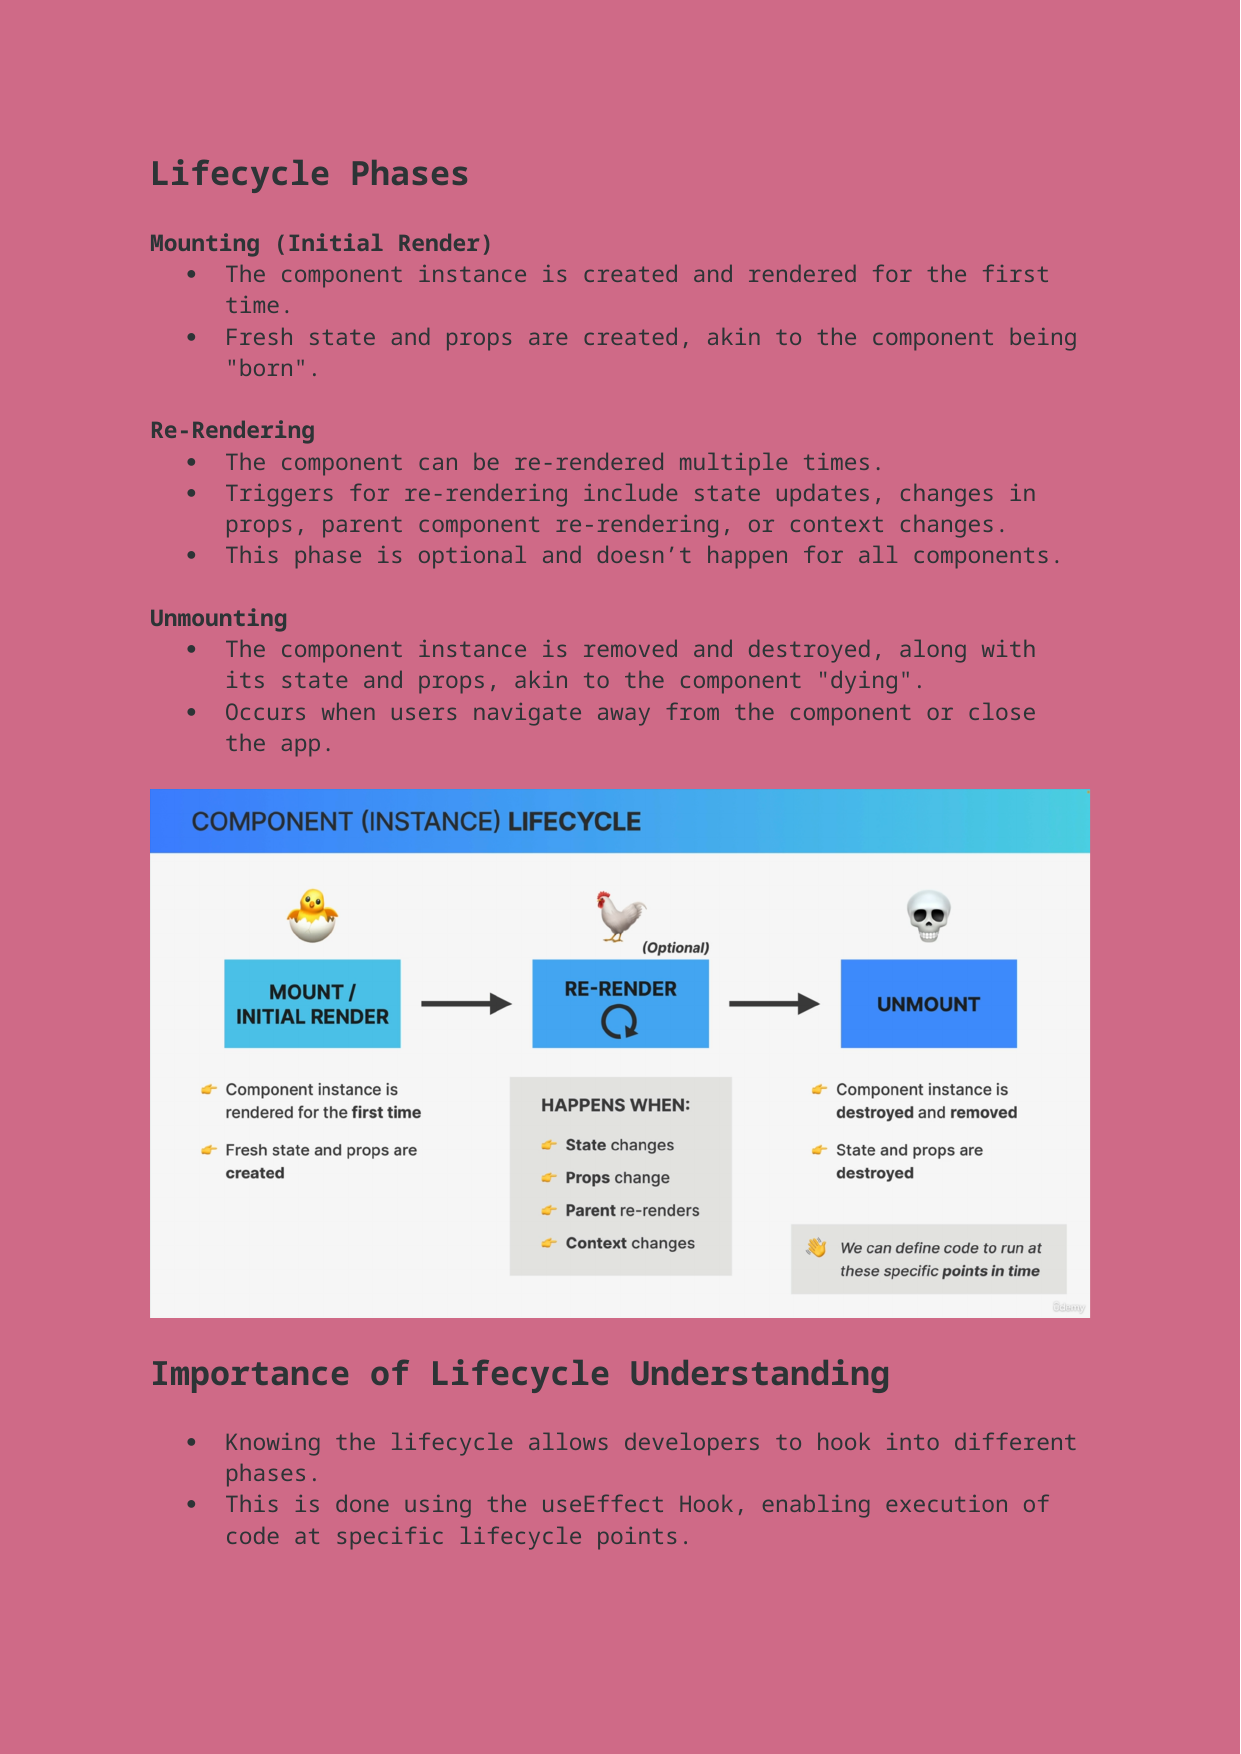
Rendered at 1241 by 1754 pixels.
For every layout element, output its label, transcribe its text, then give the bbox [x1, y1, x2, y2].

list This is done using the useEffect Hook, enabling execution of code at specific lifecycle points. [187, 1488, 1090, 1551]
text Unmounting [150, 602, 1090, 633]
picture [150, 789, 1091, 1318]
text Importance of Lifecycle Understanding [150, 1349, 1090, 1395]
list The component instance is created and rendered for the first time. [187, 258, 1090, 320]
list The component instance is removed and destroyed, along with its state and props, akin to the component "dying". [187, 633, 1090, 695]
list Fresh state and props are created, akin to the component being "born". [187, 320, 1090, 383]
list The component can be re-rendered multiple times. [187, 445, 1090, 477]
list Triggers for re-rendering include state updates, changes in props, parent component re-rendering, or context changes. [187, 477, 1090, 539]
list Knowing the lifecycle allows developers to hook into different phases. [187, 1426, 1090, 1488]
list Occurs when users navigate away from the component or close the app. [187, 695, 1090, 758]
text Mounting (Initial Render) [150, 227, 1090, 258]
text Re-Rendering [150, 414, 1090, 445]
list This phase is optional and doesn’t happen for all components. [187, 539, 1090, 570]
text Lifecycle Phases [150, 150, 1090, 195]
